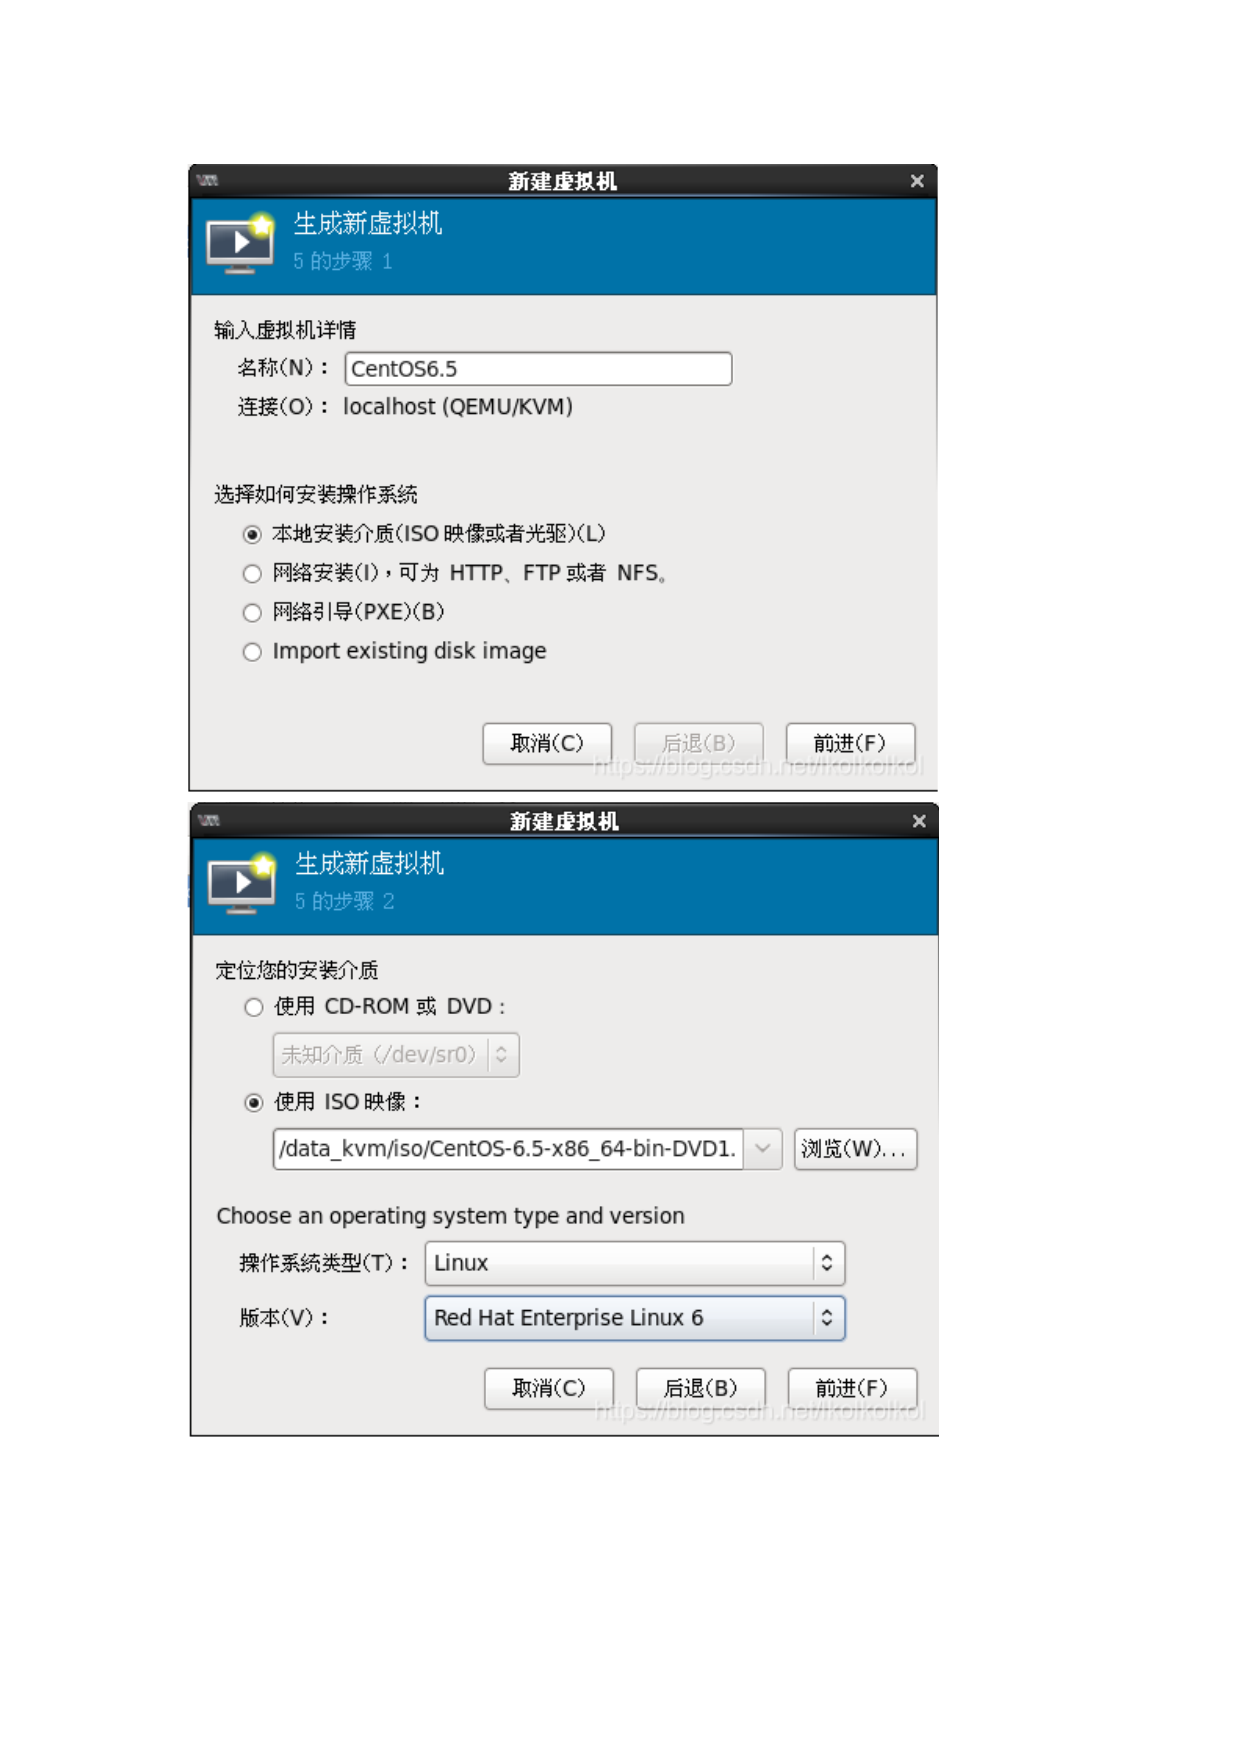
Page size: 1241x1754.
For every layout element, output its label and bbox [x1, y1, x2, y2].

picture [187, 802, 939, 1440]
text [187, 164, 1053, 1439]
picture [187, 164, 938, 795]
